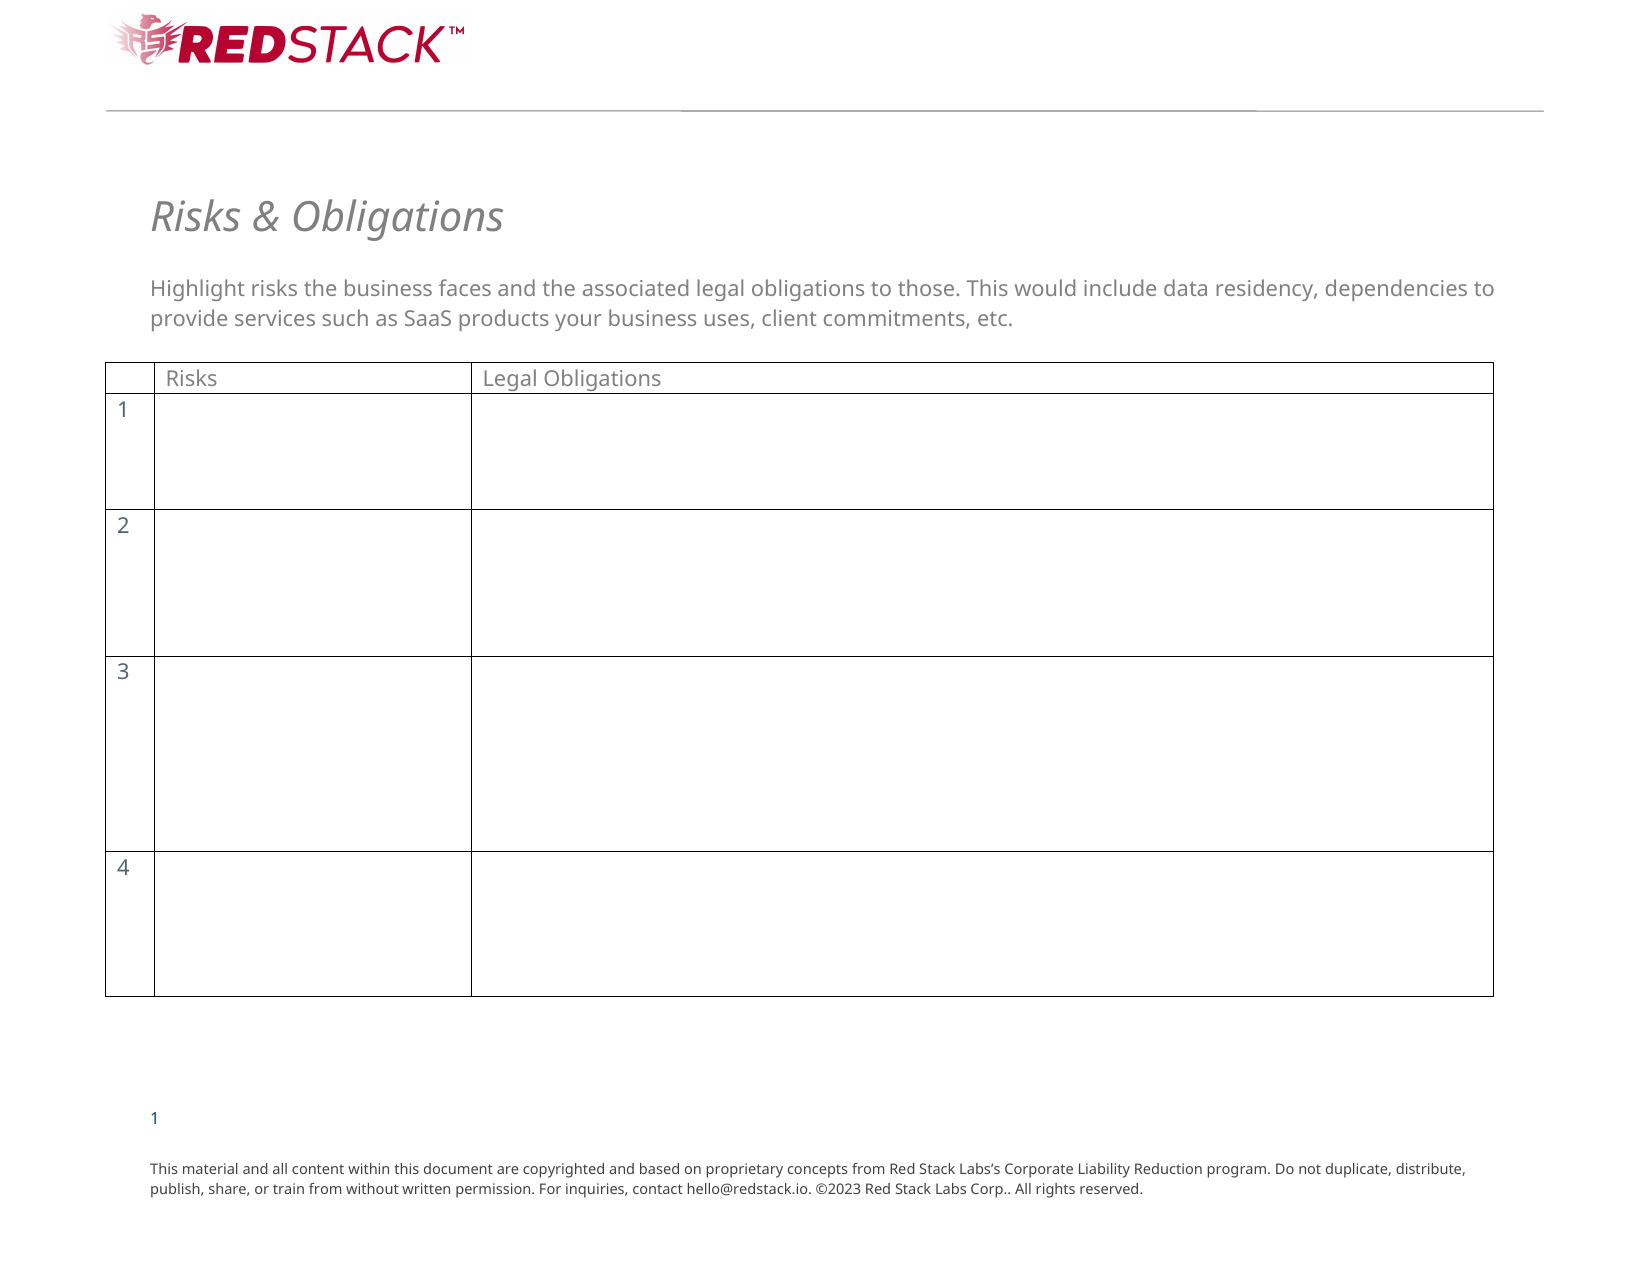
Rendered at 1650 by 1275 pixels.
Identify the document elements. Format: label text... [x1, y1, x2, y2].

table_header [106, 363, 154, 393]
table_cell [155, 394, 471, 509]
table_cell 4 [106, 852, 154, 996]
table_header Risks [155, 363, 471, 393]
table_cell [155, 510, 471, 656]
table_cell 3 [106, 657, 154, 851]
table_cell [472, 510, 1493, 656]
table_cell [155, 852, 471, 996]
table_cell [472, 394, 1493, 509]
table_cell [472, 852, 1493, 996]
table_cell [472, 657, 1493, 851]
table_header Legal Obligations [472, 363, 1493, 393]
text Highlight risks the business faces and the associated legal obligations to those. This would include data residency, dependencies to provide services such as SaaS products your business uses, client commitments, etc. [150, 273, 1500, 333]
picture [105, 12, 473, 66]
table_cell 1 [106, 394, 154, 509]
table_cell [155, 657, 471, 851]
table_cell 2 [106, 510, 154, 656]
subtitle Risks & Obligations [150, 187, 1500, 244]
